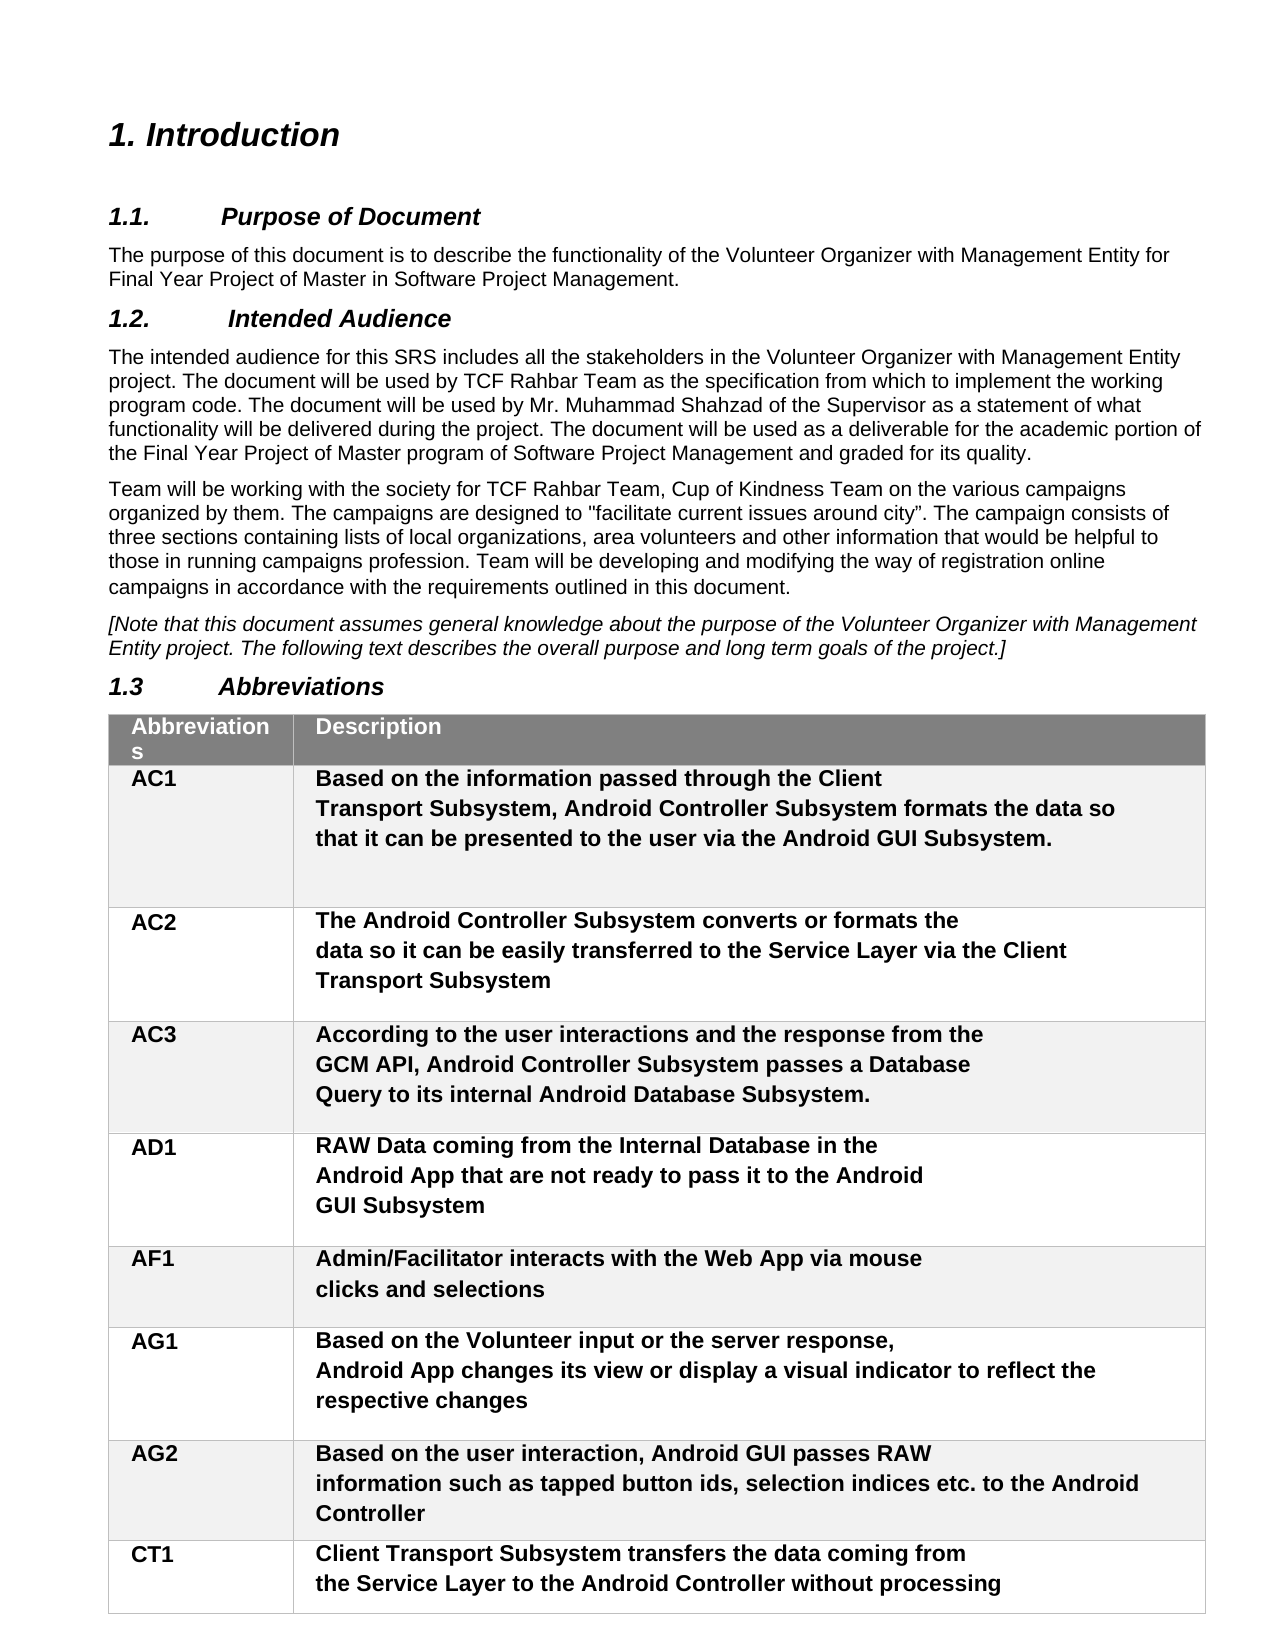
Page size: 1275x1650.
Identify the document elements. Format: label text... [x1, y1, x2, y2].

table_cell AG1 [109, 1328, 293, 1440]
text [Note that this document assumes general knowledge about the purpose of the Volunteer Organizer with Management Entity project. The following text describes the overall purpose and long term goals of the project.] [108, 612, 1206, 660]
table_cell Based on the Volunteer input or the server response, Android App changes its view or display a visual indicator to reflect the respective changes [294, 1328, 1205, 1440]
table_cell The Android Controller Subsystem converts or formats the data so it can be easily transferred to the Service Layer via the Client Transport Subsystem [294, 908, 1205, 1021]
table_cell AC1 [109, 766, 293, 907]
table_cell AG2 [109, 1441, 293, 1540]
table_cell Client Transport Subsystem transfers the data coming from the Service Layer to the Android Controller without processing [294, 1541, 1205, 1613]
table_cell According to the user interactions and the response from the GCM API, Android Controller Subsystem passes a Database Query to its internal Android Database Subsystem. [294, 1022, 1205, 1132]
text 1.3 Abbreviations [108, 672, 1206, 701]
table_cell AC2 [109, 908, 293, 1021]
list Introduction [108, 114, 1206, 153]
list Purpose of Document [108, 202, 1206, 231]
table_cell AF1 [109, 1247, 293, 1327]
table_cell Admin/Facilitator interacts with the Web App via mouse clicks and selections [294, 1247, 1205, 1327]
table_cell CT1 [109, 1541, 293, 1613]
table_header Description [294, 715, 1205, 765]
table_cell AD1 [109, 1134, 293, 1246]
table_cell AC3 [109, 1022, 293, 1132]
text Team will be working with the society for TCF Rahbar Team, Cup of Kindness Team on the various campaigns organized by them. The campaigns are designed to "facilitate current issues around city”. The campaign consists of three sections containing lists of local organizations, area volunteers and other information that would be helpful to those in running campaigns profession. Team will be developing and modifying the way of registration online campaigns in accordance with the requirements outlined in this document. [108, 477, 1206, 599]
table_cell Based on the information passed through the Client Transport Subsystem, Android Controller Subsystem formats the data so that it can be presented to the user via the Android GUI Subsystem. [294, 766, 1205, 907]
table_cell Based on the user interaction, Android GUI passes RAW information such as tapped button ids, selection indices etc. to the Android Controller [294, 1441, 1205, 1540]
table_header Abbreviations [109, 715, 293, 765]
list Intended Audience [108, 304, 1206, 332]
text The purpose of this document is to describe the functionality of the Volunteer Organizer with Management Entity for Final Year Project of Master in Software Project Management. [108, 243, 1206, 291]
table_cell RAW Data coming from the Internal Database in the Android App that are not ready to pass it to the Android GUI Subsystem [294, 1134, 1205, 1246]
text The intended audience for this SRS includes all the stakeholders in the Volunteer Organizer with Management Entity project. The document will be used by TCF Rahbar Team as the specification from which to implement the working program code. The document will be used by Mr. Muhammad Shahzad of the Supervisor as a statement of what functionality will be delivered during the project. The document will be used as a deliverable for the academic portion of the Final Year Project of Master program of Software Project Management and graded for its quality. [108, 345, 1206, 465]
